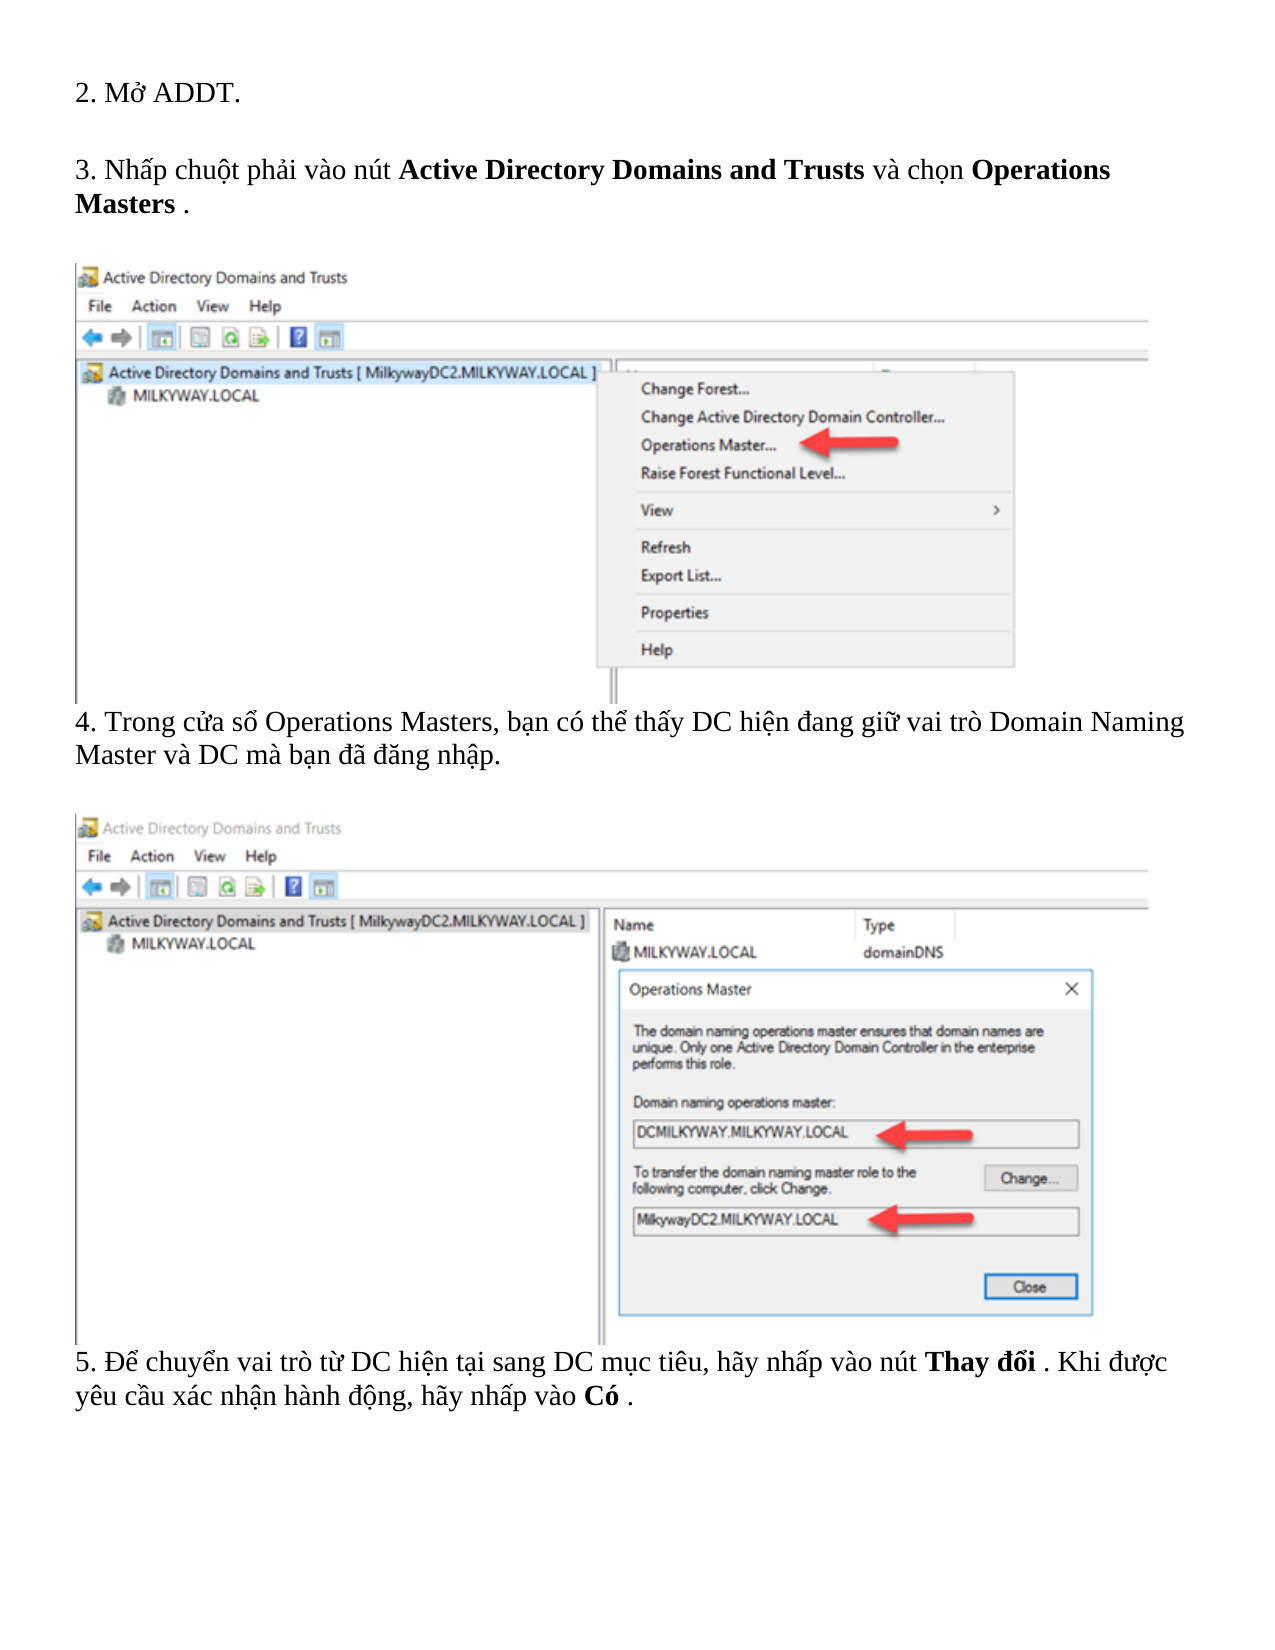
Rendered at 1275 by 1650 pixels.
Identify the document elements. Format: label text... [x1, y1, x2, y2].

text 4. Trong cửa sổ Operations Masters, bạn có thể thấy DC hiện đang giữ vai trò Domain Naming Master và DC mà bạn đã đăng nhập. [75, 704, 1200, 771]
text 3. Nhấp chuột phải vào nút Active Directory Domains and Trusts và chọn Operations Masters . [75, 152, 1200, 219]
text 5. Để chuyển vai trò từ DC hiện tại sang DC mục tiêu, hãy nhấp vào nút Thay đổi . Khi được yêu cầu xác nhận hành động, hãy nhấp vào Có . [75, 1344, 1200, 1411]
picture [75, 814, 1149, 1345]
picture [75, 263, 1149, 704]
text 2. Mở ADDT. [75, 75, 1200, 108]
